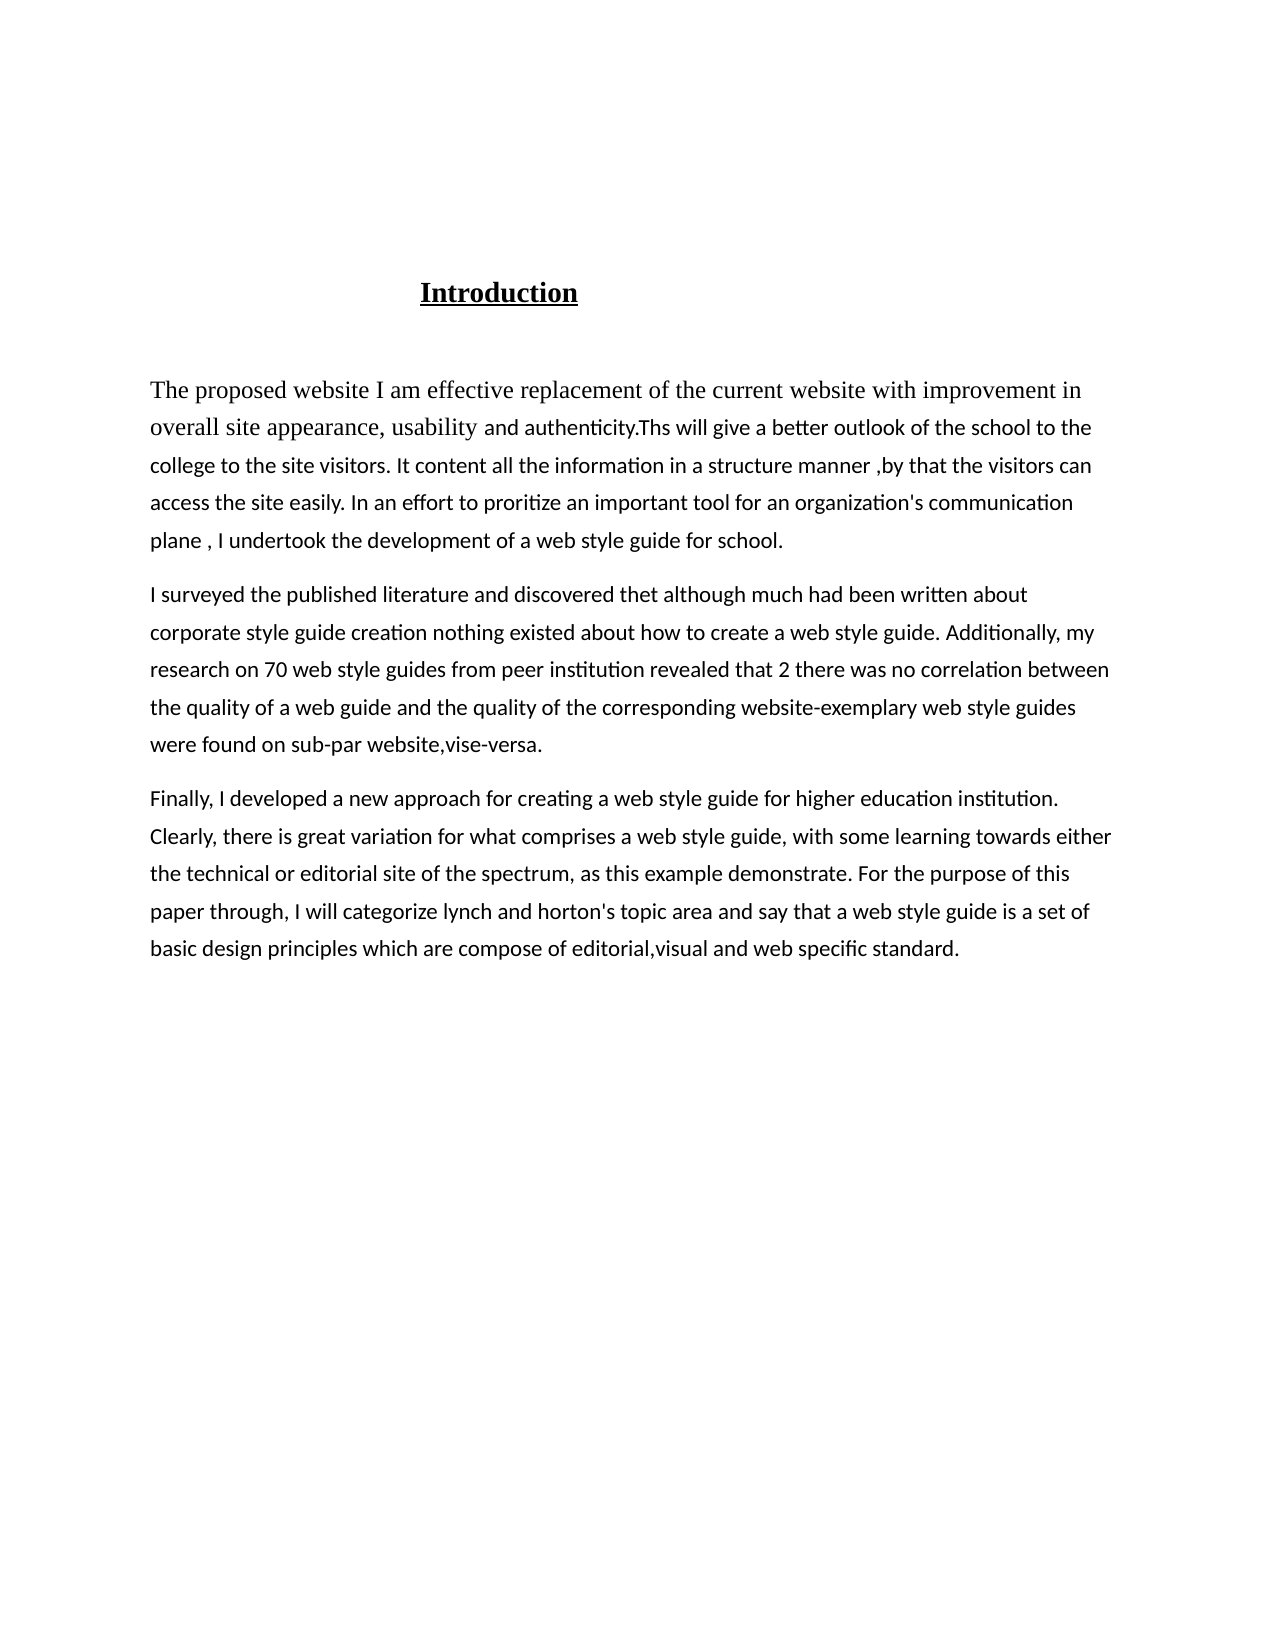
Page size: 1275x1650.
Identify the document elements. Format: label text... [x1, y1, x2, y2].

text Introduction [150, 281, 1125, 308]
text Finally, I developed a new approach for creating a web style guide for higher education institution. Clearly, there is great variation for what comprises a web style guide, with some learning towards either the technical or editorial site of the spectrum, as this example demonstrate. For the purpose of this paper through, I will categorize lynch and horton's topic area and say that a web style guide is a set of basic design principles which are compose of editorial,visual and web specific standard. [150, 777, 1125, 964]
text I surveyed the published literature and discovered thet although much had been written about corporate style guide creation nothing existed about how to create a web style guide. Additionally, my research on 70 web style guides from peer institution revealed that 2 there was no correlation between the quality of a web guide and the quality of the corresponding website-exemplary web style guides were found on sub-par website,vise-versa. [150, 572, 1125, 760]
text The proposed website I am effective replacement of the current website with improvement in overall site appearance, usability and authenticity.Ths will give a better outlook of the school to the college to the site visitors. It content all the information in a structure manner ,by that the visitors can access the site easily. In an effort to proritize an important tool for an organization's communication plane , I undertook the development of a web style guide for school. [150, 368, 1125, 556]
